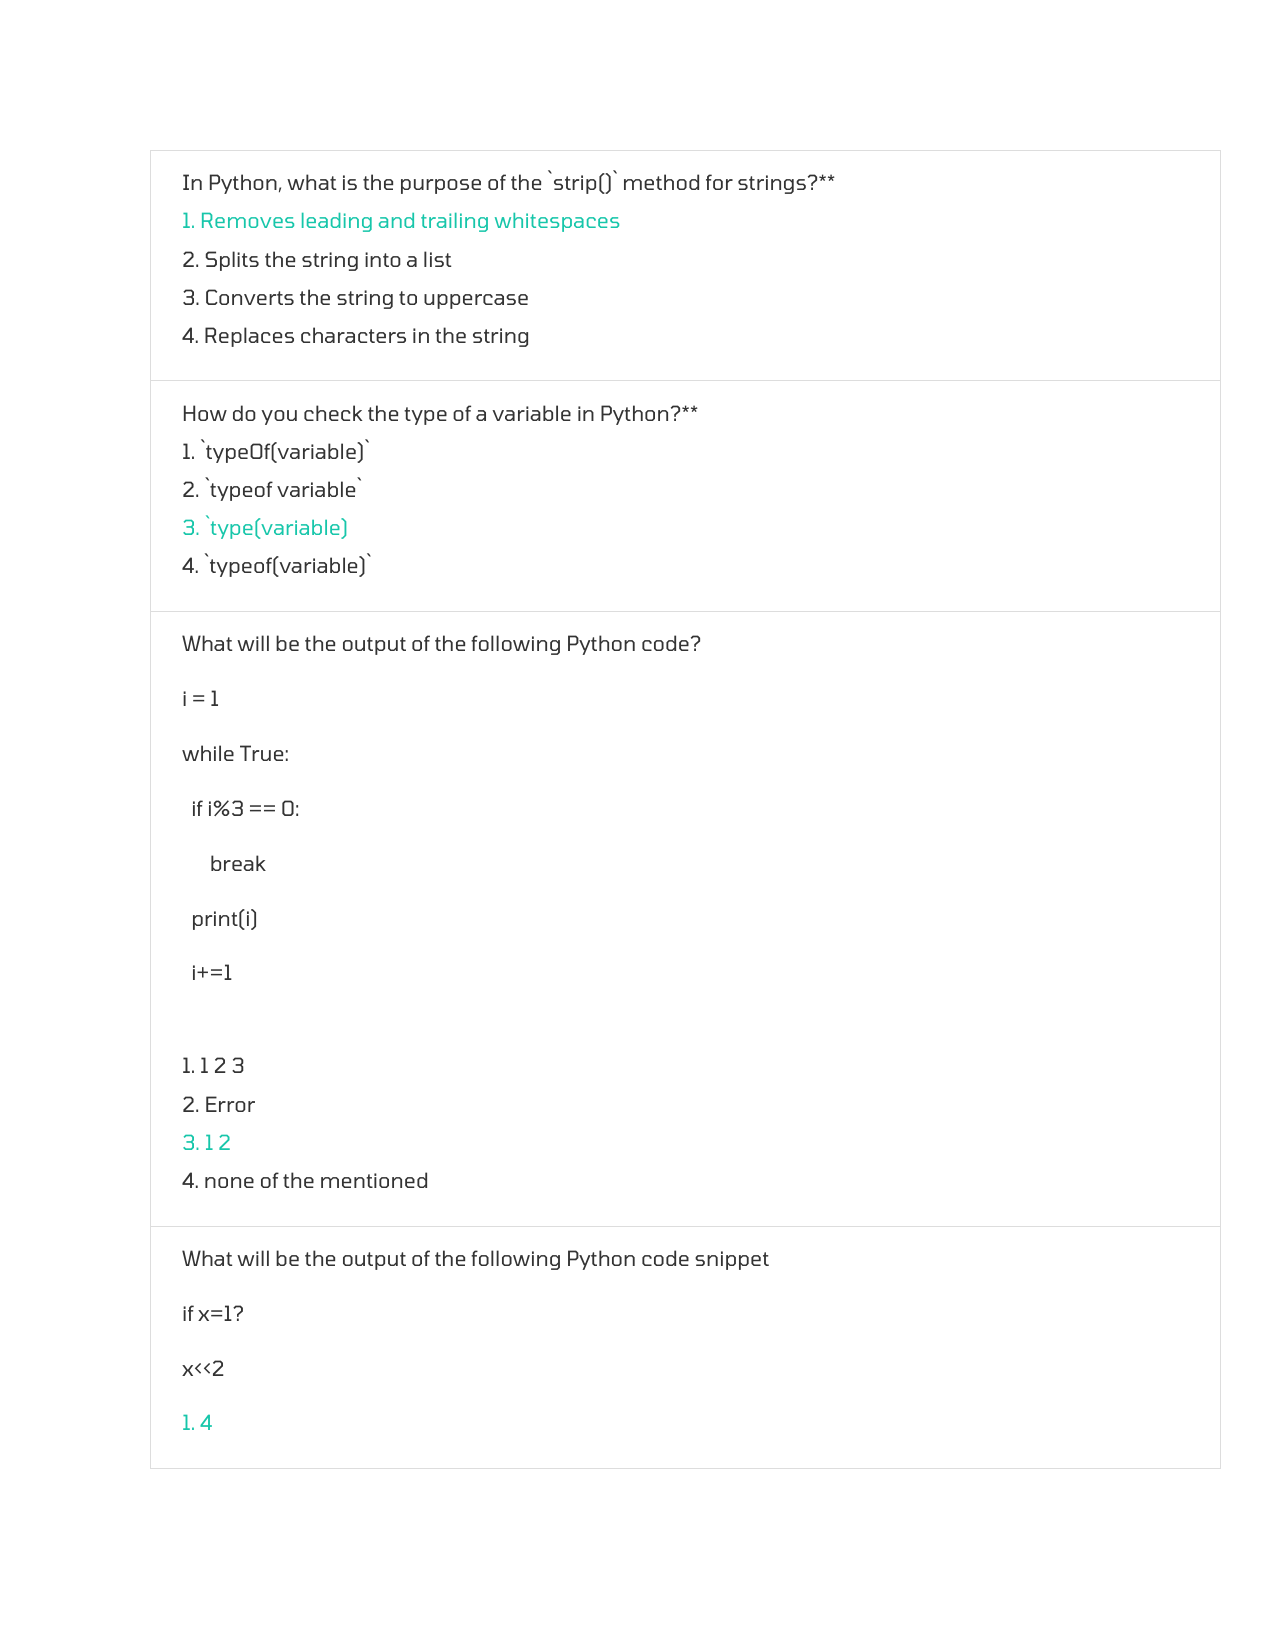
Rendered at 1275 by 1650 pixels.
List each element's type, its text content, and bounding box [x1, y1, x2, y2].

table_cell How do you check the type of a variable in Python?** 1. `typeOf(variable)` 2. `typeof variable` 3. `type(variable) 4. `typeof(variable)` [151, 381, 1220, 611]
table_cell What will be the output of the following Python code? i = 1 while True: if i%3 == 0: break print(i) i+=1 1. 1 2 3 2. Error 3. 1 2 4. none of the mentioned [151, 612, 1220, 1226]
table_cell In Python, what is the purpose of the `strip()` method for strings?** 1. Removes leading and trailing whitespaces 2. Splits the string into a list 3. Converts the string to uppercase 4. Replaces characters in the string [151, 151, 1220, 380]
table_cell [151, 1227, 1220, 1468]
